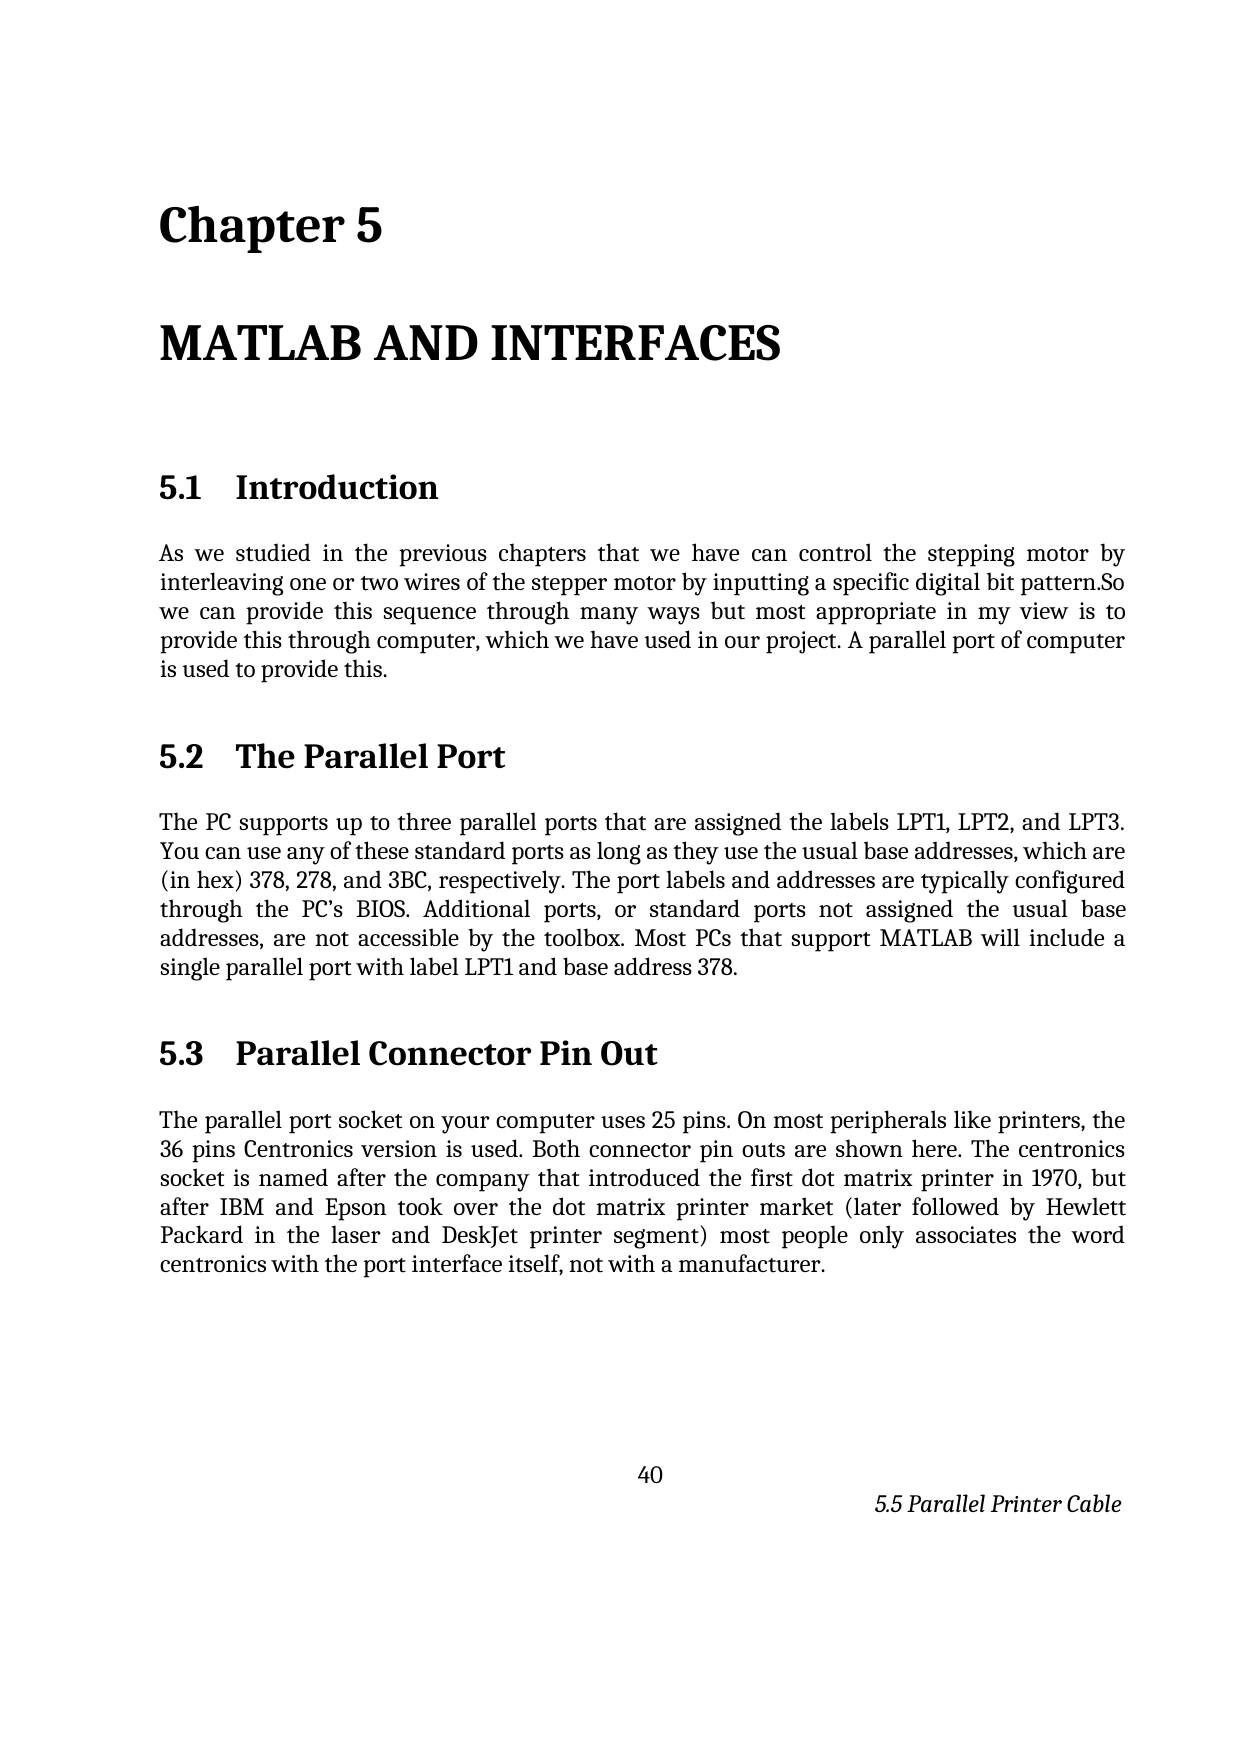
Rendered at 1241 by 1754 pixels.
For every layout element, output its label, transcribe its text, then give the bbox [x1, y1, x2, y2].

text The PC supports up to three parallel ports that are assigned the labels LPT1, LPT2, and LPT3. You can use any of these standard ports as long as they use the usual base addresses, which are (in hex) 378, 278, and 3BC, respectively. The port labels and addresses are typically configured through the PC’s BIOS. Additional ports, or standard ports not assigned the usual base addresses, are not accessible by the toolbox. Most PCs that support MATLAB will include a single parallel port with label LPT1 and base address 378. [159, 808, 1127, 981]
text 5.5 Parallel Printer Cable [160, 1490, 1124, 1519]
text The parallel port socket on your computer uses 25 pins. On most peripherals like printers, the 36 pins Centronics version is used. Both connector pin outs are shown here. The centronics socket is named after the company that introduced the first dot matrix printer in 1970, but after IBM and Epson took over the dot matrix printer market (later followed by Hewlett Packard in the laser and DeskJet printer segment) most people only associates the word centronics with the port interface itself, not with a manufacturer. [159, 1106, 1127, 1279]
subtitle 5.1 Introduction [159, 467, 1127, 508]
text As we studied in the previous chapters that we have can control the stepping motor by interleaving one or two wires of the stepper motor by inputting a specific digital bit pattern.So we can provide this sequence through many ways but most appropriate in my view is to provide this through computer, which we have used in our project. A parallel port of computer is used to provide this. [159, 539, 1127, 684]
subtitle 5.3 Parallel Connector Pin Out [159, 1034, 1127, 1074]
text MATLAB AND INTERFACES [159, 314, 1127, 373]
text 40 [173, 1461, 1127, 1489]
subtitle 5.2 The Parallel Port [159, 736, 1127, 777]
text Chapter 5 [159, 195, 1127, 255]
